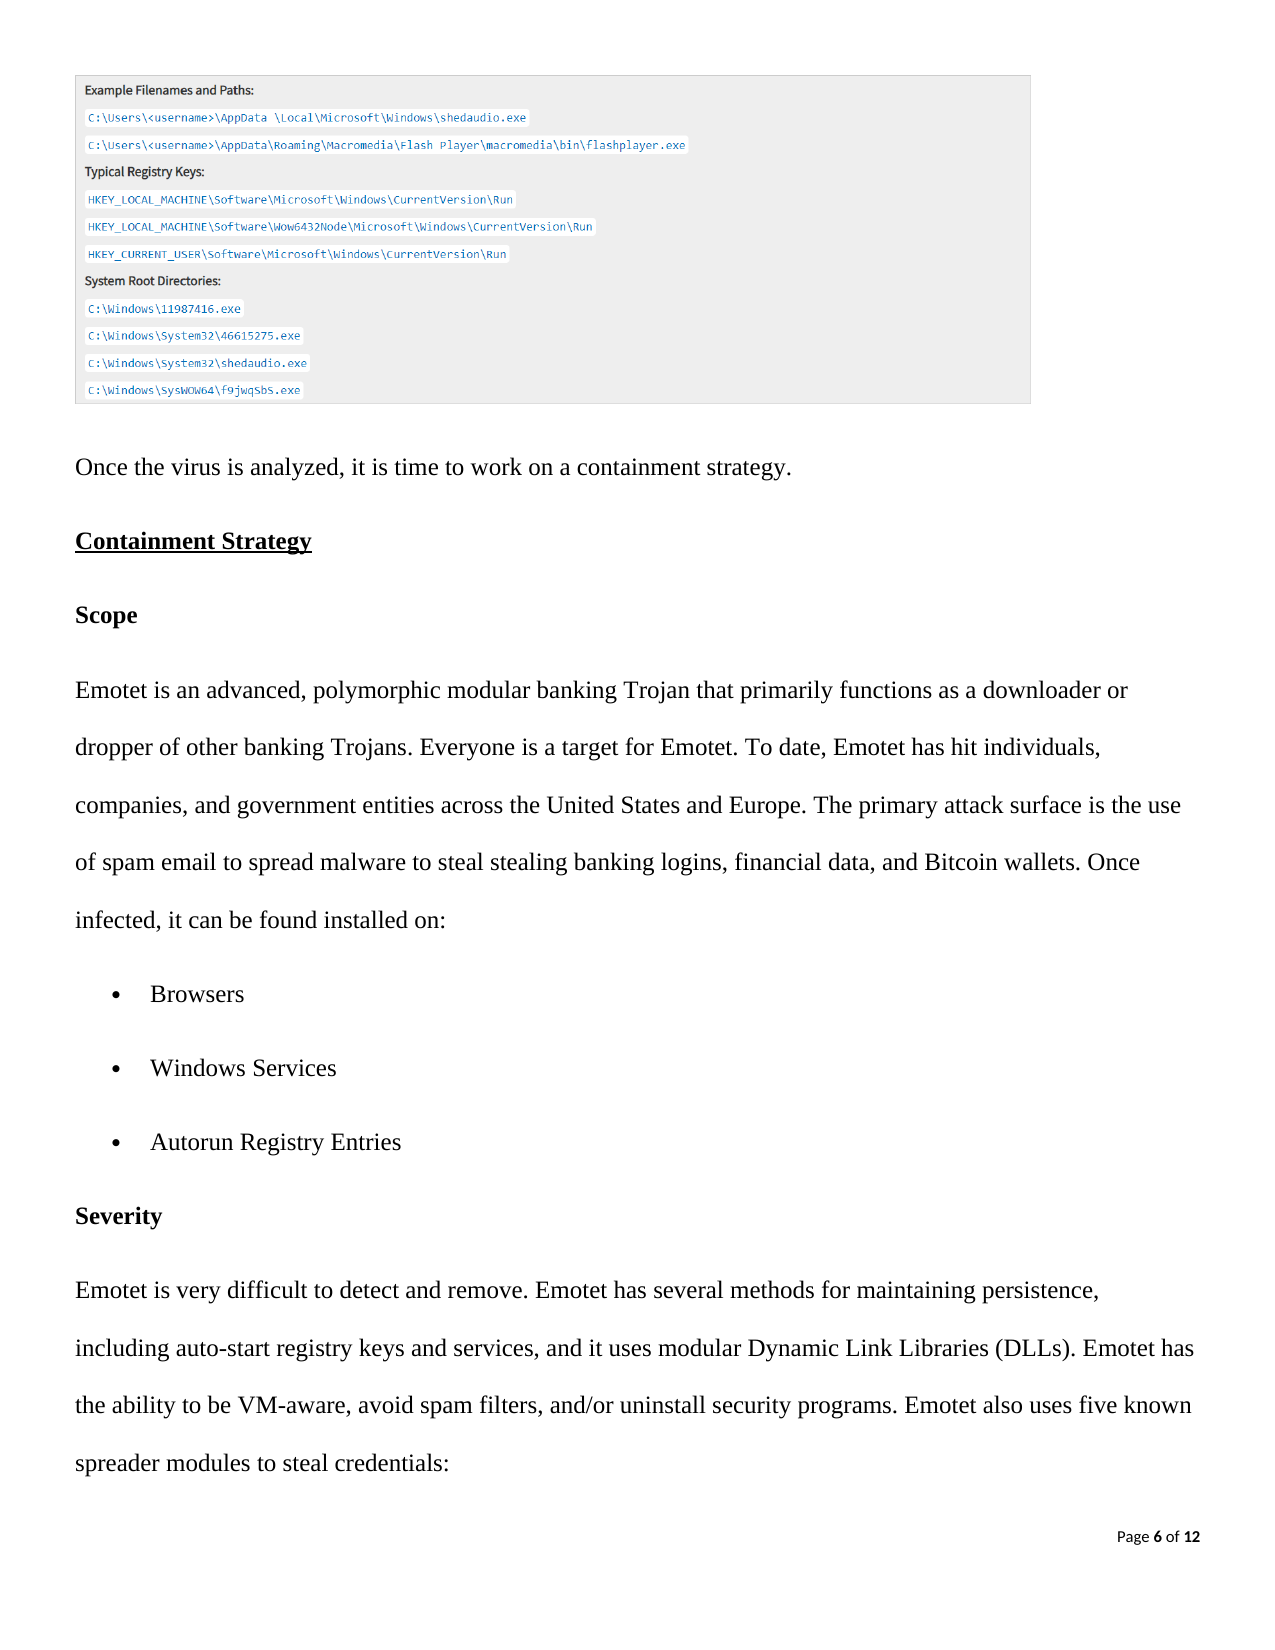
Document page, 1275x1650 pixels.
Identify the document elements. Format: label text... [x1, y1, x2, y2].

list Autorun Registry Entries [112, 1127, 1200, 1156]
list Windows Services [112, 1053, 1200, 1082]
text Severity [75, 1201, 1200, 1230]
text Scope [75, 601, 1200, 629]
list Browsers [112, 979, 1200, 1008]
text Containment Strategy [75, 526, 1200, 555]
picture [75, 75, 1033, 408]
text Emotet is very difficult to detect and remove. Emotet has several methods for maintaining persistence, including auto-start registry keys and services, and it uses modular Dynamic Link Libraries (DLLs). Emotet has the ability to be VM-aware, avoid spam filters, and/or uninstall security programs. Emotet also uses five known spreader modules to steal credentials: [75, 1276, 1200, 1477]
text Once the virus is analyzed, it is time to work on a containment strategy. [75, 452, 1200, 481]
text Emotet is an advanced, polymorphic modular banking Trojan that primarily functions as a downloader or dropper of other banking Trojans. Everyone is a target for Emotet. To date, Emotet has hit individuals, companies, and government entities across the United States and Europe. The primary attack surface is the use of spam email to spread malware to steal stealing banking logins, financial data, and Bitcoin wallets. Once infected, it can be found installed on: [75, 675, 1200, 933]
